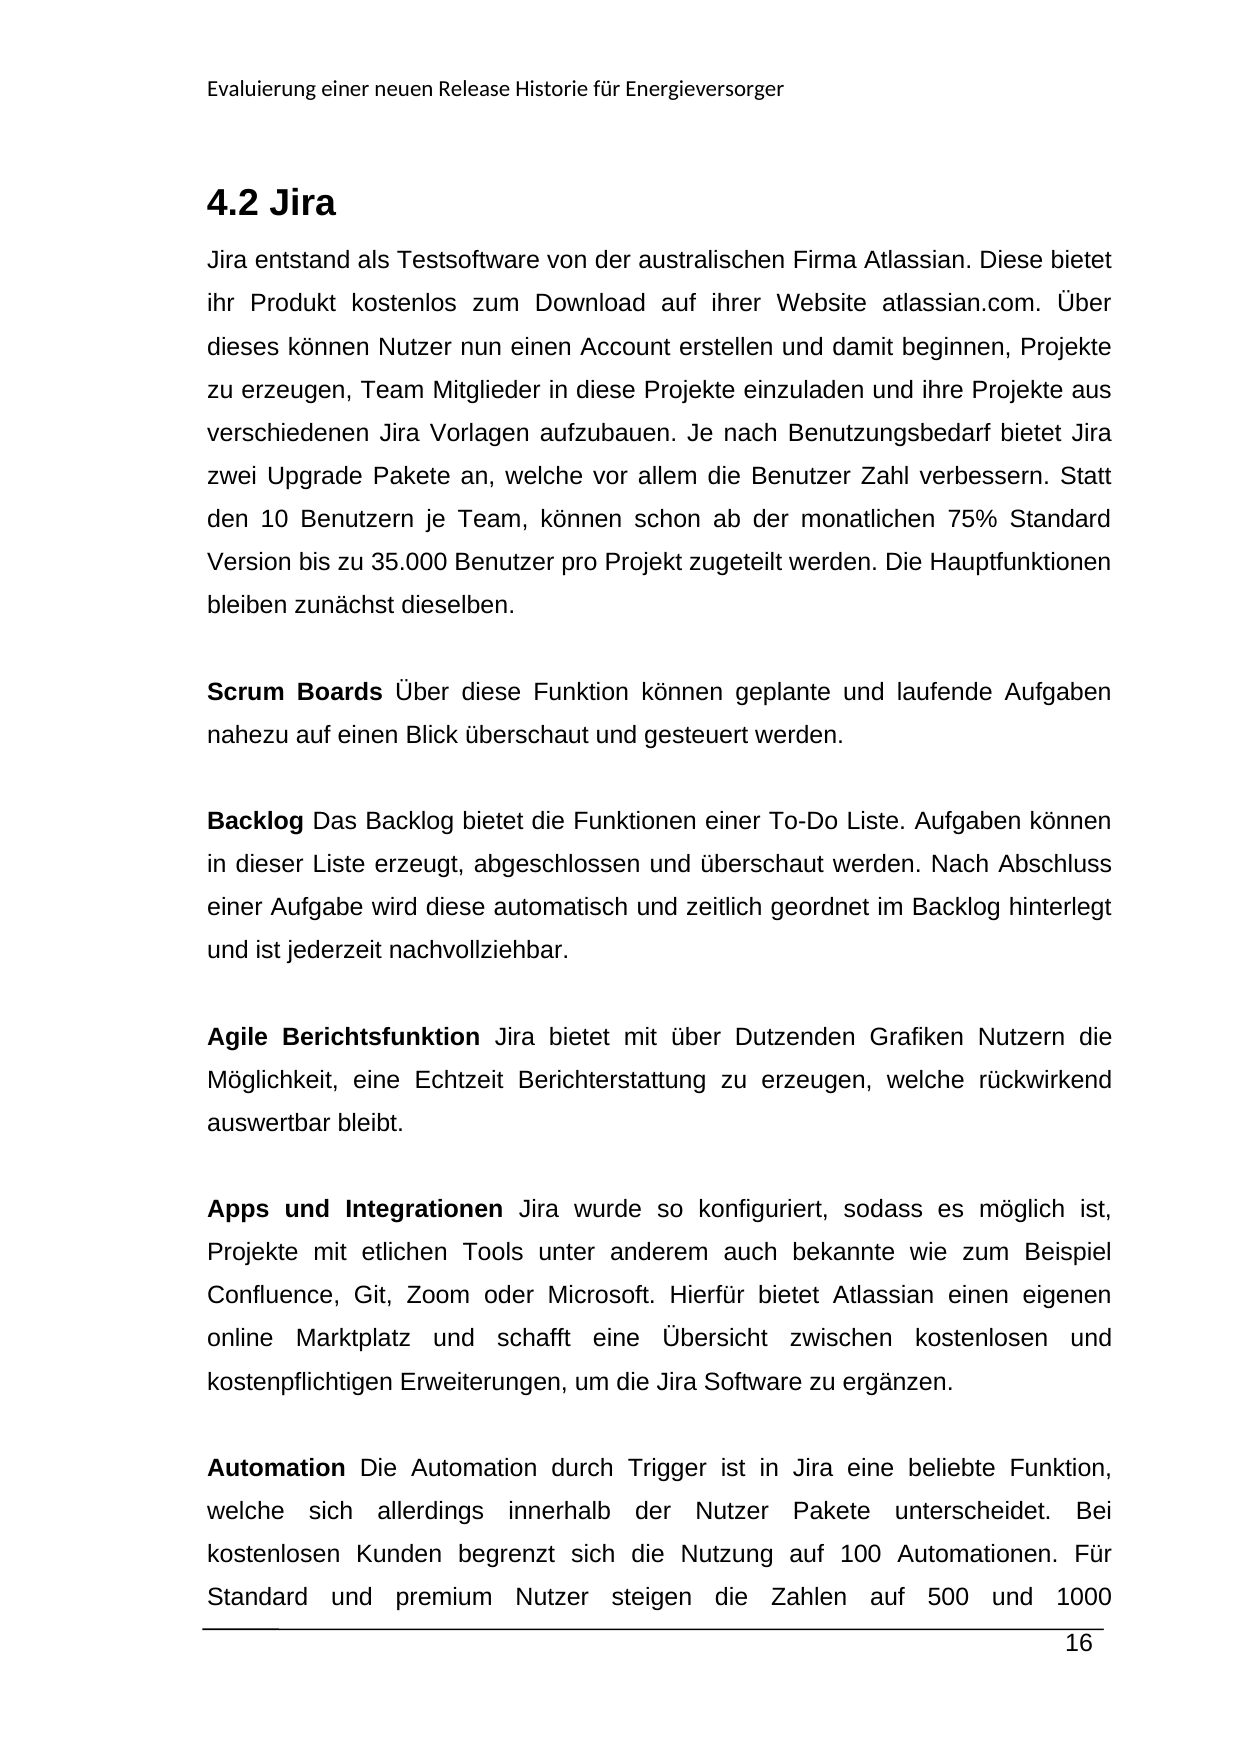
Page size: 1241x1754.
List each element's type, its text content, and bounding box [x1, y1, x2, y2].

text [207, 1453, 1113, 1611]
subtitle 4.2 Jira [207, 181, 1113, 224]
text Apps und Integrationen Jira wurde so konfiguriert, sodass es möglich ist, Projekte mit etlichen Tools unter anderem auch bekannte wie zum Beispiel Confluence, Git, Zoom oder Microsoft. Hierfür bietet Atlassian einen eigenen online Marktplatz und schafft eine Übersicht zwischen kostenlosen und kostenpflichtigen Erweiterungen, um die Jira Software zu ergänzen. [207, 1194, 1113, 1395]
text Backlog Das Backlog bietet die Funktionen einer To-Do Liste. Aufgaben können in dieser Liste erzeugt, abgeschlossen und überschaut werden. Nach Abschluss einer Aufgabe wird diese automatisch und zeitlich geordnet im Backlog hinterlegt und ist jederzeit nachvollziehbar. [207, 806, 1113, 964]
text Scrum Boards Über diese Funktion können geplante und laufende Aufgaben nahezu auf einen Blick überschaut und gesteuert werden. [207, 677, 1113, 748]
text Agile Berichtsfunktion Jira bietet mit über Dutzenden Grafiken Nutzern die Möglichkeit, eine Echtzeit Berichterstattung zu erzeugen, welche rückwirkend auswertbar bleibt. [207, 1022, 1113, 1137]
text Jira entstand als Testsoftware von der australischen Firma Atlassian. Diese bietet ihr Produkt kostenlos zum Download auf ihrer Website atlassian.com. Über dieses können Nutzer nun einen Account erstellen und damit beginnen, Projekte zu erzeugen, Team Mitglieder in diese Projekte einzuladen und ihre Projekte aus verschiedenen Jira Vorlagen aufzubauen. Je nach Benutzungsbedarf bietet Jira zwei Upgrade Pakete an, welche vor allem die Benutzer Zahl verbessern. Statt den 10 Benutzern je Team, können schon ab der monatlichen 75% Standard Version bis zu 35.000 Benutzer pro Projekt zugeteilt werden. Die Hauptfunktionen bleiben zunächst dieselben. [207, 245, 1113, 619]
